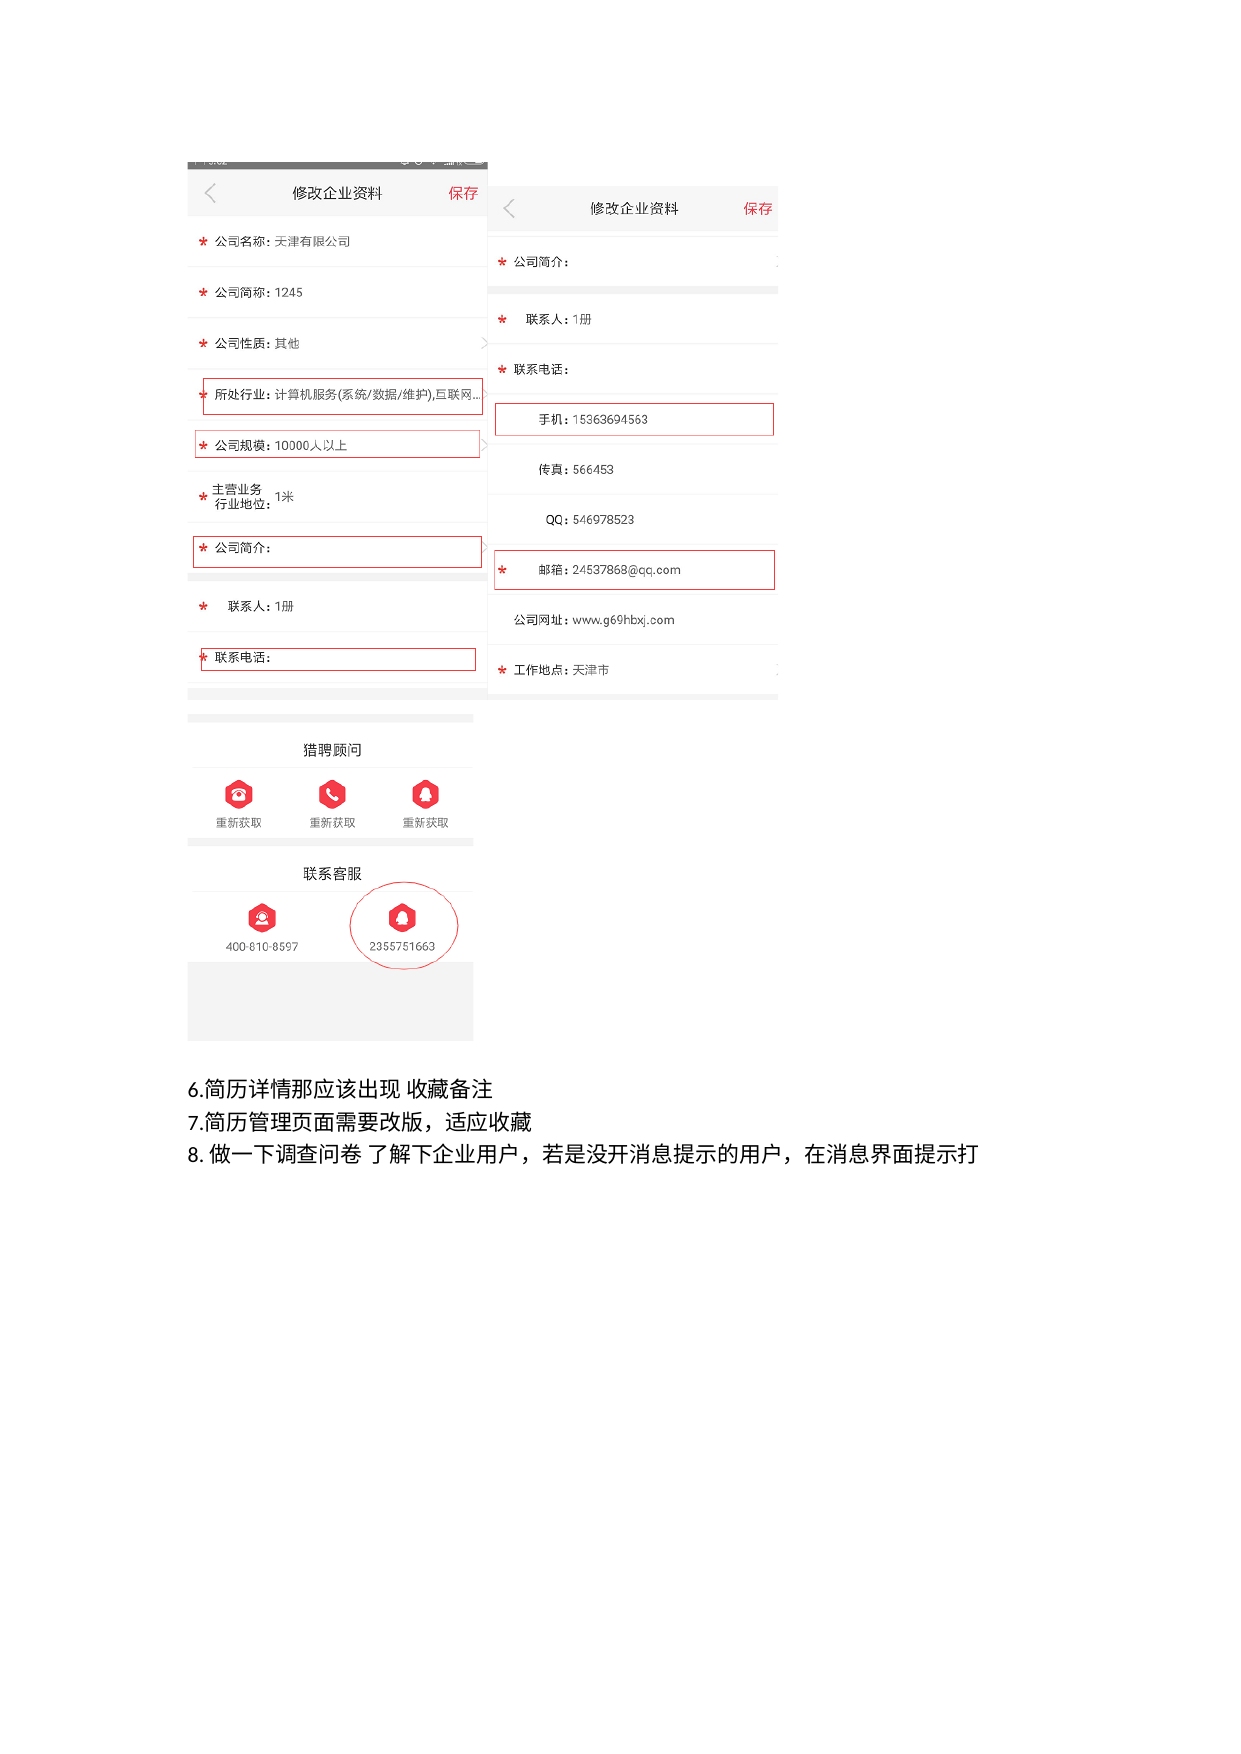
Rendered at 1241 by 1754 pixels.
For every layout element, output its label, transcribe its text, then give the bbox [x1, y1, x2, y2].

text 7.简历管理页面需要改版，适应收藏 [187, 1104, 1053, 1137]
text 8. 做一下调查问卷 了解下企业用户，若是没开消息提示的用户，在消息界面提示打 [187, 1137, 1053, 1169]
picture [187, 162, 779, 700]
text 6.简历详情那应该出现 收藏备注 [187, 1072, 1053, 1104]
picture [187, 714, 474, 1041]
